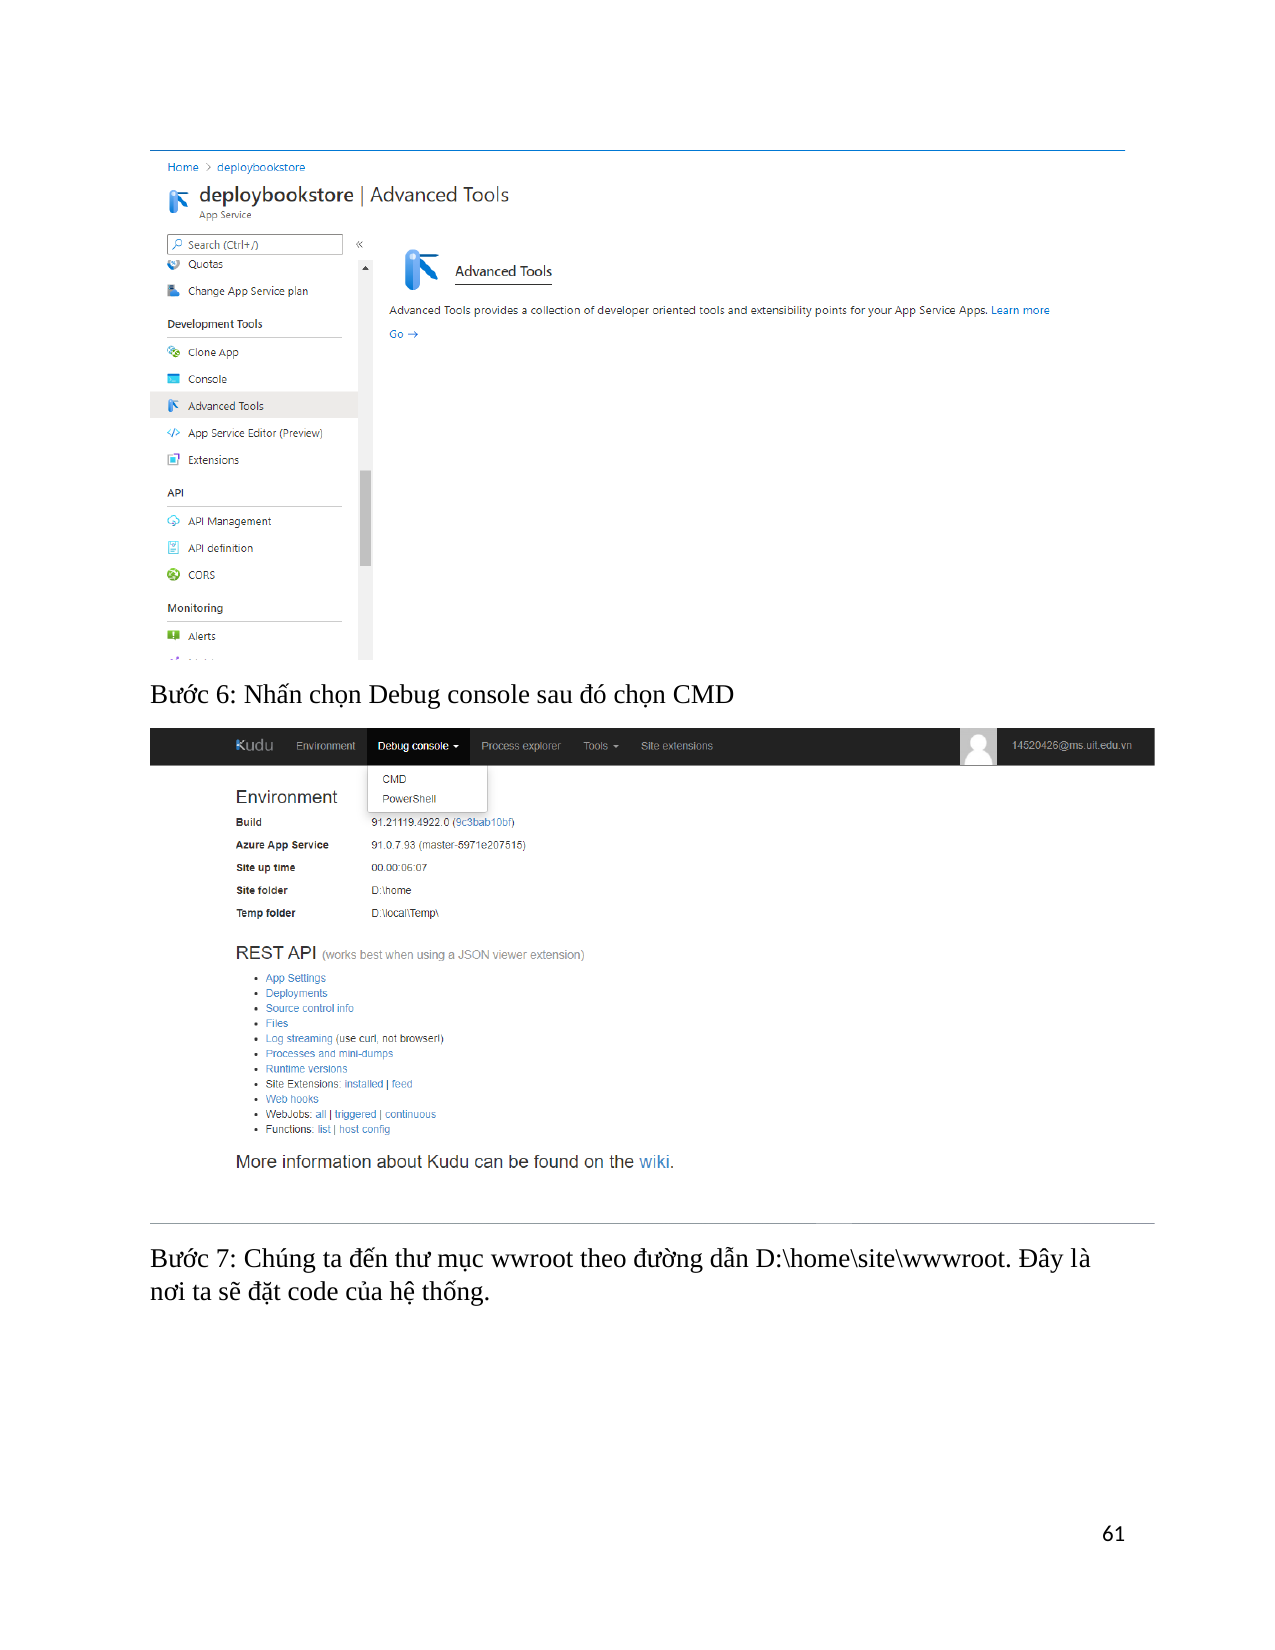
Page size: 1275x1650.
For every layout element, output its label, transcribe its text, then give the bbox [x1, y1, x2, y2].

text Bước 6: Nhấn chọn Debug console sau đó chọn CMD [150, 678, 1125, 709]
picture [150, 728, 1155, 1224]
picture [150, 150, 1125, 660]
text Bước 7: Chúng ta đến thư mục wwroot theo đường dẫn D:\home\site\wwwroot. Đây là nơi ta sẽ đặt code của hệ thống. [150, 1242, 1125, 1307]
